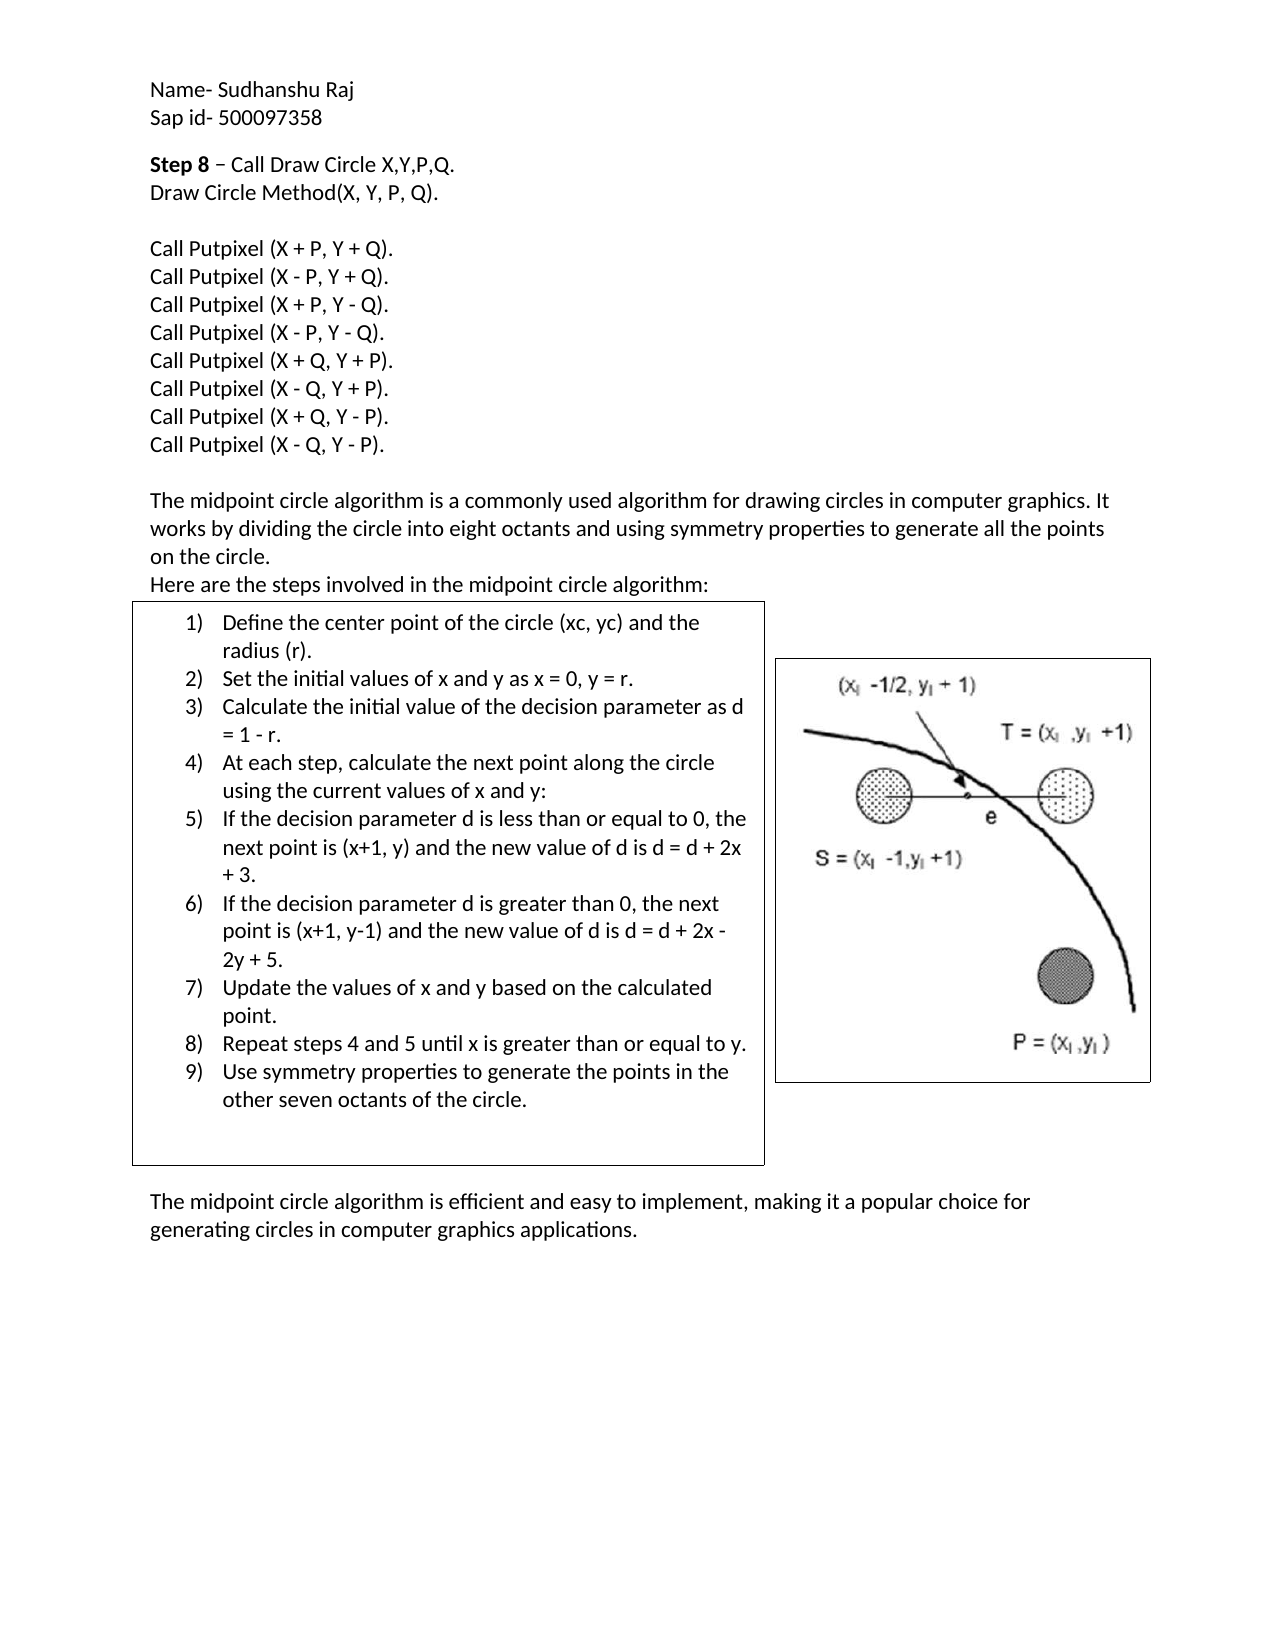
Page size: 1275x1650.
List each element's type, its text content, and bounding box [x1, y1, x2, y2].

text The midpoint circle algorithm is a commonly used algorithm for drawing circles in computer graphics. It works by dividing the circle into eight octants and using symmetry properties to generate all the points on the circle. [150, 486, 1125, 570]
text Call Putpixel (X - Q, Y + P). [150, 374, 1125, 402]
text The midpoint circle algorithm is efficient and easy to implement, making it a popular choice for generating circles in computer graphics applications. [150, 1187, 1125, 1243]
text Call Putpixel (X - P, Y - Q). [150, 318, 1125, 346]
text Call Putpixel (X - Q, Y - P). [150, 430, 1125, 458]
text Call Putpixel (X + Q, Y + P). [150, 346, 1125, 374]
text Here are the steps involved in the midpoint circle algorithm: [150, 570, 1125, 598]
text Call Putpixel (X + Q, Y - P). [150, 402, 1125, 430]
picture [790, 665, 1137, 1054]
text Call Putpixel (X + P, Y + Q). [150, 234, 1125, 262]
text Step 8 − Call Draw Circle X,Y,P,Q. [150, 150, 1125, 178]
text Call Putpixel (X - P, Y + Q). [150, 262, 1125, 290]
text Call Putpixel (X + P, Y - Q). [150, 290, 1125, 318]
text Draw Circle Method(X, Y, P, Q). [150, 178, 1125, 206]
